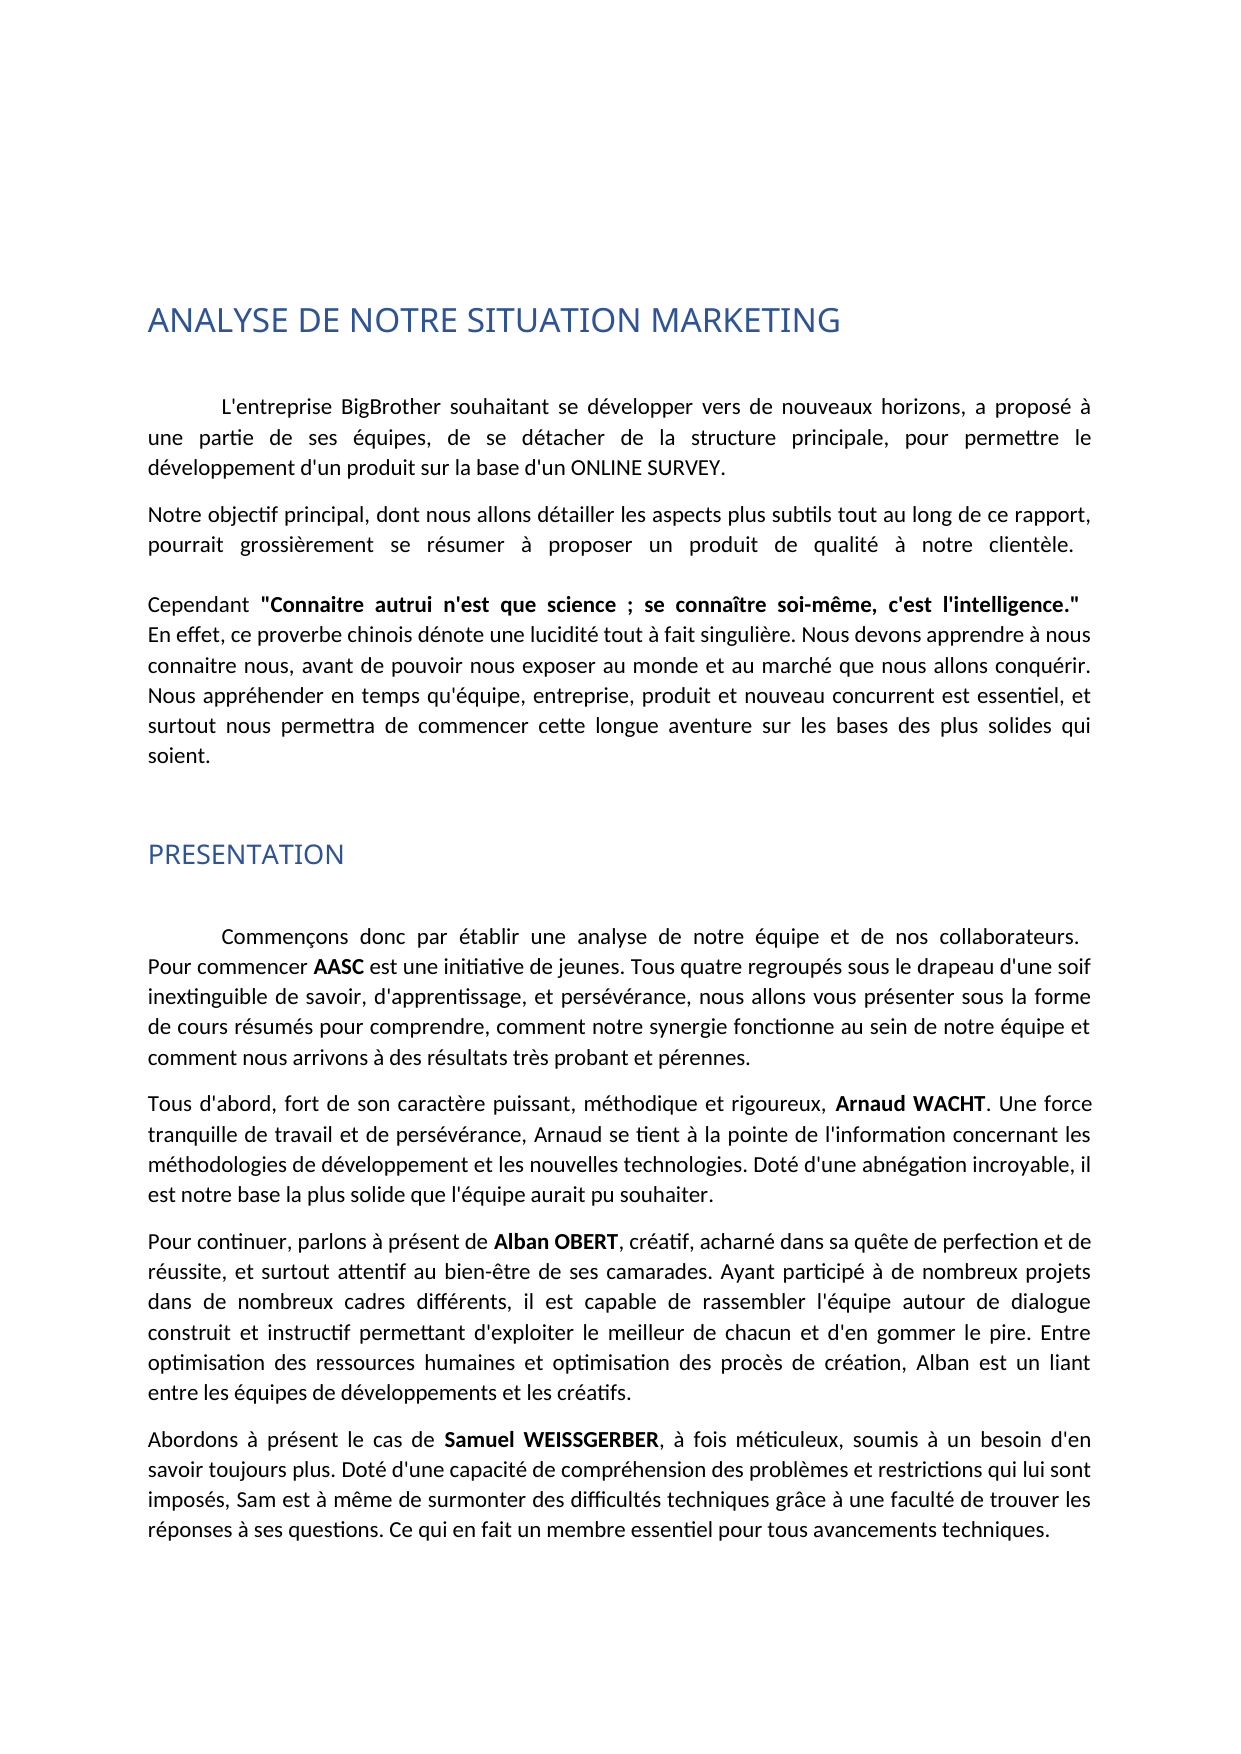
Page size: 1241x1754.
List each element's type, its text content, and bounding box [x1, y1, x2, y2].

subtitle ANALYSE DE NOTRE SITUATION MARKETING [148, 297, 1093, 342]
text Notre objectif principal, dont nous allons détailler les aspects plus subtils tout au long de ce rapport, pourrait grossièrement se résumer à proposer un produit de qualité à notre clientèle. Cependant "Connaitre autrui n'est que science ; se connaître soi-même, c'est l'intelligence." En effet, ce proverbe chinois dénote une lucidité tout à fait singulière. Nous devons apprendre à nous connaitre nous, avant de pouvoir nous exposer au monde et au marché que nous allons conquérir. Nous appréhender en temps qu'équipe, entreprise, produit et nouveau concurrent est essentiel, et surtout nous permettra de commencer cette longue aventure sur les bases des plus solides qui soient. [148, 500, 1093, 769]
text L'entreprise BigBrother souhaitant se développer vers de nouveaux horizons, a proposé à une partie de ses équipes, de se détacher de la structure principale, pour permettre le développement d'un produit sur la base d'un ONLINE SURVEY. [148, 392, 1093, 481]
subtitle PRESENTATION [148, 835, 1093, 872]
text Abordons à présent le cas de Samuel WEISSGERBER, à fois méticuleux, soumis à un besoin d'en savoir toujours plus. Doté d'une capacité de compréhension des problèmes et restrictions qui lui sont imposés, Sam est à même de surmonter des difficultés techniques grâce à une faculté de trouver les réponses à ses questions. Ce qui en fait un membre essentiel pour tous avancements techniques. [148, 1425, 1093, 1543]
text Tous d'abord, fort de son caractère puissant, méthodique et rigoureux, Arnaud WACHT. Une force tranquille de travail et de persévérance, Arnaud se tient à la pointe de l'information concernant les méthodologies de développement et les nouvelles technologies. Doté d'une abnégation incroyable, il est notre base la plus solide que l'équipe aurait pu souhaiter. [148, 1089, 1093, 1208]
text Pour continuer, parlons à présent de Alban OBERT, créatif, acharné dans sa quête de perfection et de réussite, et surtout attentif au bien-être de ses camarades. Ayant participé à de nombreux projets dans de nombreux cadres différents, il est capable de rassembler l'équipe autour de dialogue construit et instructif permettant d'exploiter le meilleur de chacun et d'en gommer le pire. Entre optimisation des ressources humaines et optimisation des procès de création, Alban est un liant entre les équipes de développements et les créatifs. [148, 1227, 1093, 1406]
text Commençons donc par établir une analyse de notre équipe et de nos collaborateurs. Pour commencer AASC est une initiative de jeunes. Tous quatre regroupés sous le drapeau d'une soif inextinguible de savoir, d'apprentissage, et persévérance, nous allons vous présenter sous la forme de cours résumés pour comprendre, comment notre synergie fonctionne au sein de notre équipe et comment nous arrivons à des résultats très probant et pérennes. [148, 922, 1093, 1071]
